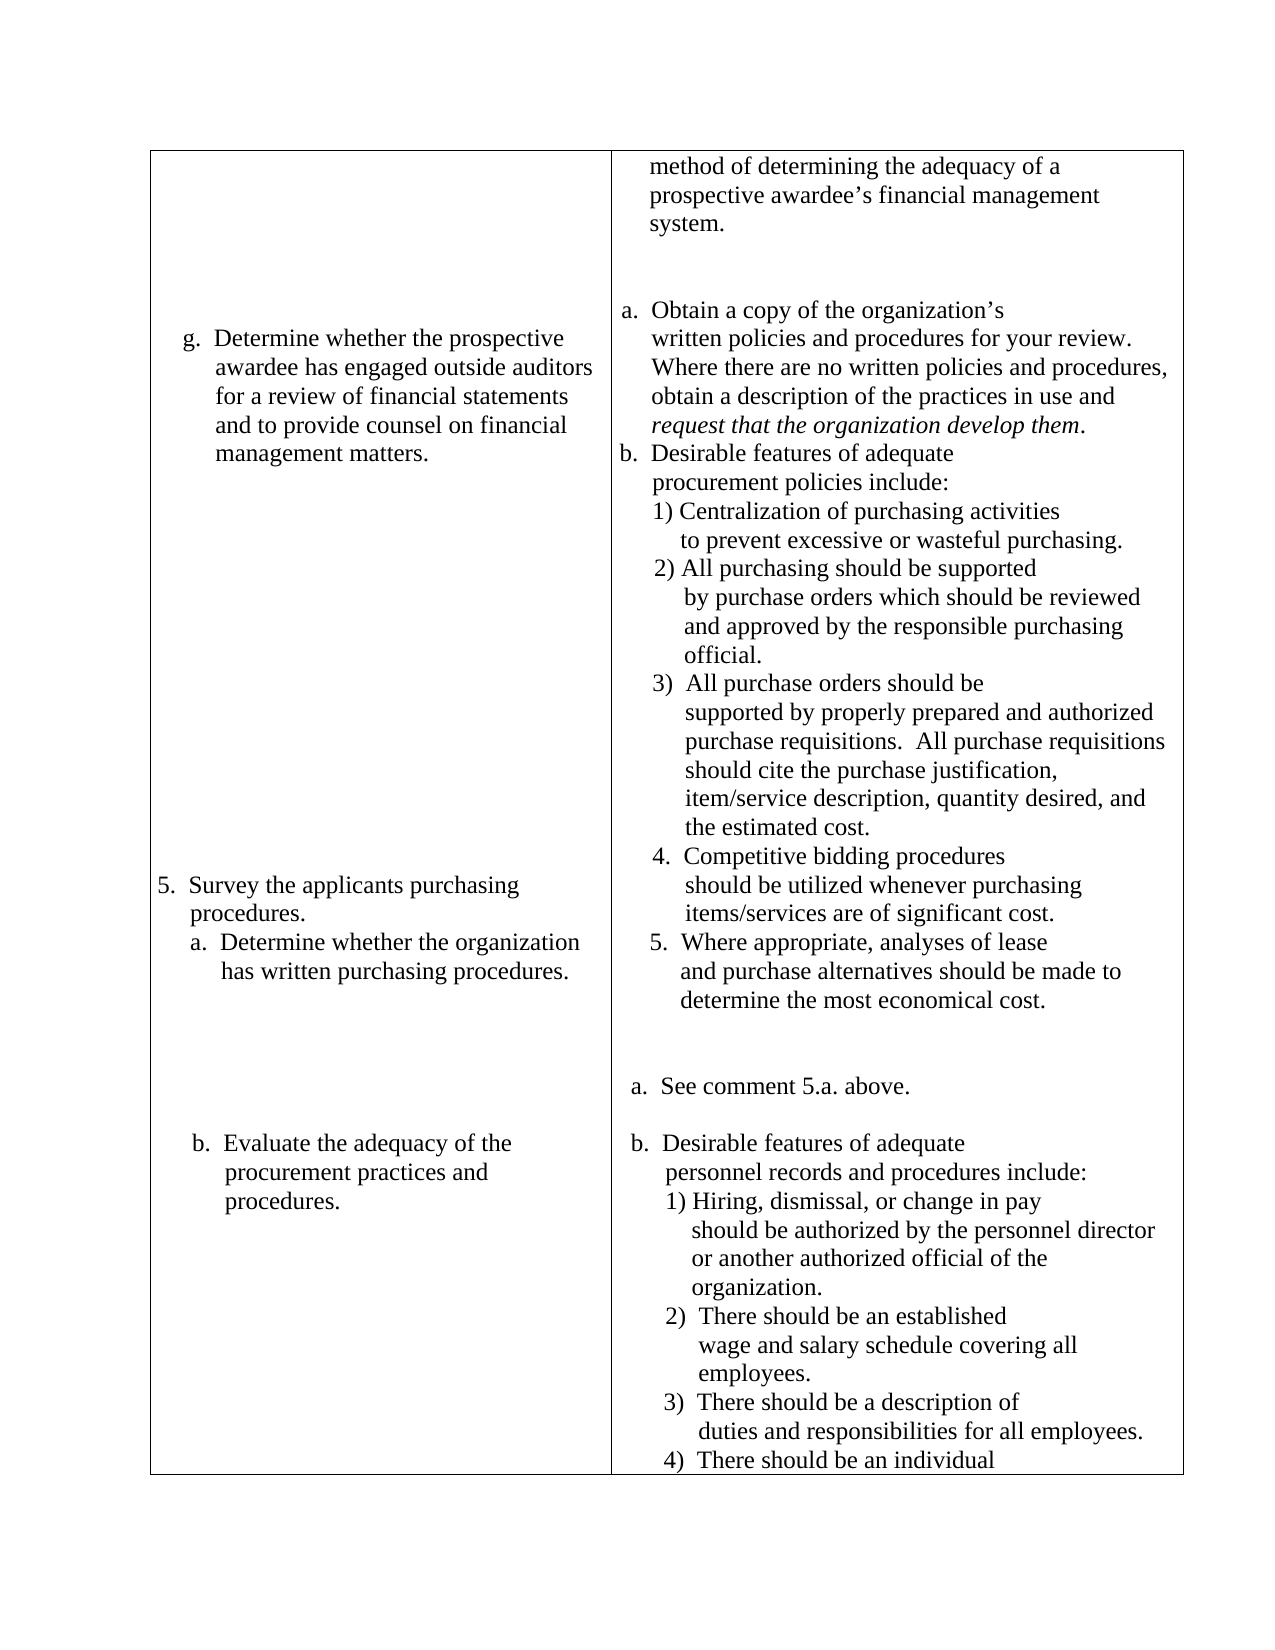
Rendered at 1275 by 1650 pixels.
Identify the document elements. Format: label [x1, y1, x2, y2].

table_cell [612, 151, 1183, 1473]
table_cell [151, 151, 611, 1473]
